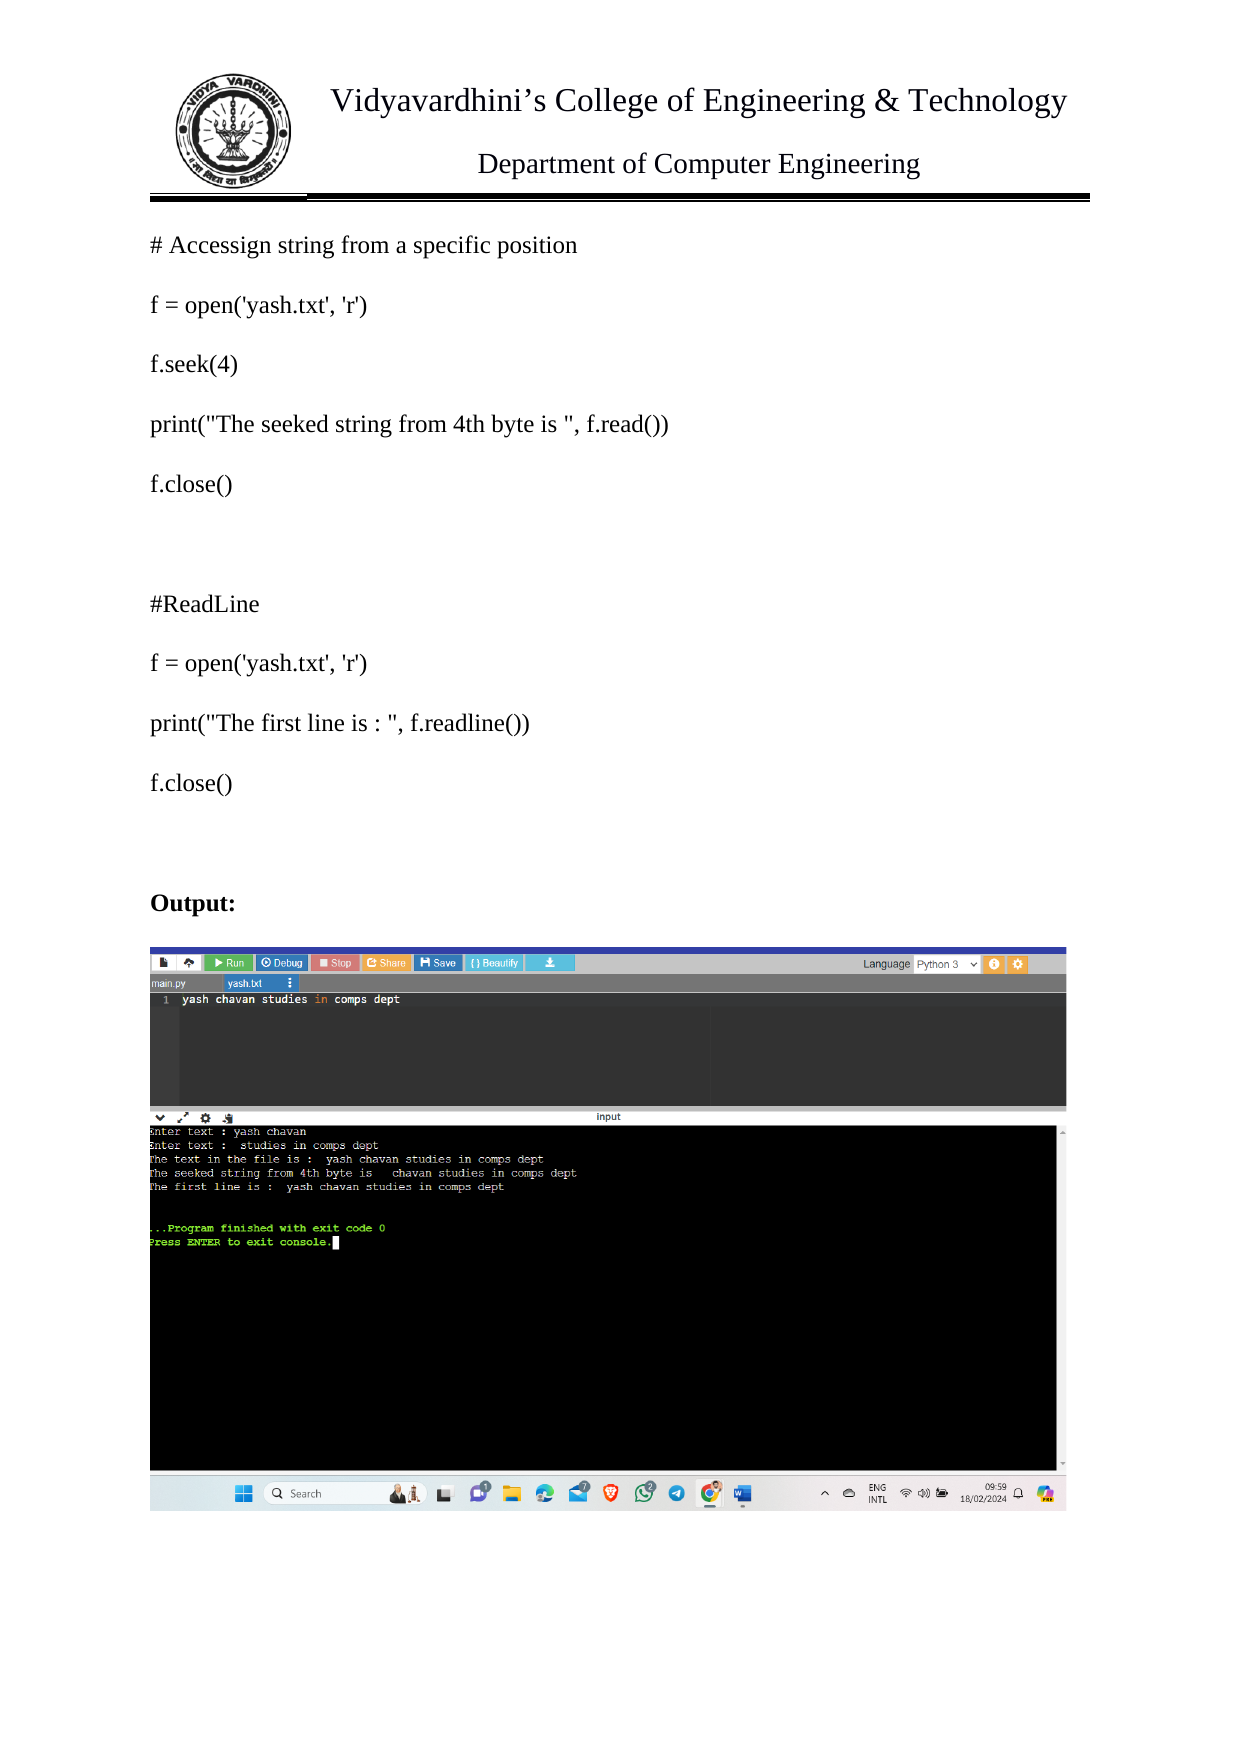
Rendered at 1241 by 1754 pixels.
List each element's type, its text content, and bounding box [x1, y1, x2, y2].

text f.close() [150, 768, 1090, 797]
picture [150, 947, 1067, 1511]
text f.seek(4) [150, 349, 1090, 378]
text f = open('yash.txt', 'r') [150, 290, 1090, 318]
text f.close() [150, 469, 1090, 498]
picture [173, 73, 292, 190]
text #ReadLine [150, 589, 1090, 617]
text Output: [150, 888, 1090, 916]
text # Accessign string from a specific position [150, 230, 1090, 259]
text print("The seeked string from 4th byte is ", f.read()) [150, 409, 1090, 438]
text print("The first line is : ", f.readline()) [150, 708, 1090, 737]
text f = open('yash.txt', 'r') [150, 648, 1090, 677]
